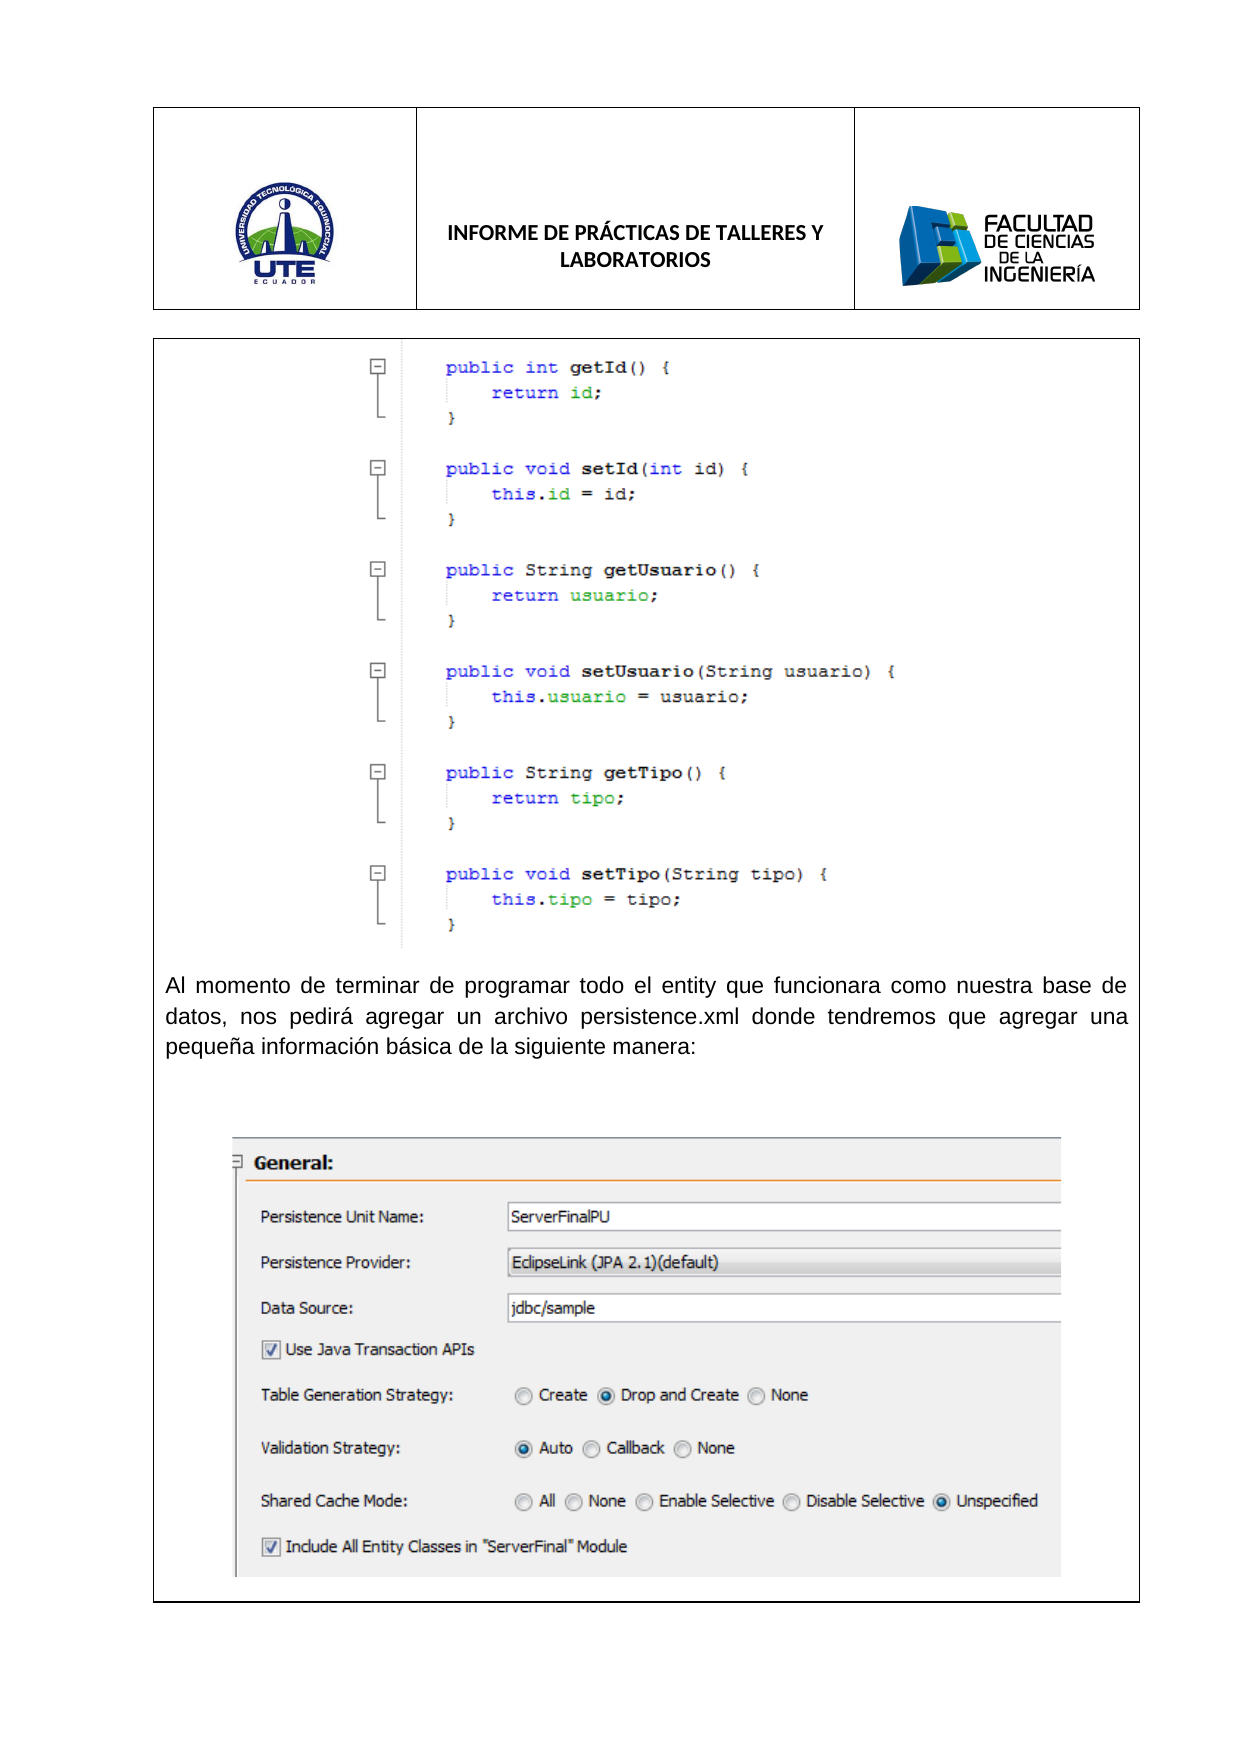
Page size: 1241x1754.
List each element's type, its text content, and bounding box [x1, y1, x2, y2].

picture [232, 1137, 1062, 1577]
picture [217, 182, 354, 285]
picture [899, 206, 1095, 286]
picture [364, 339, 929, 948]
